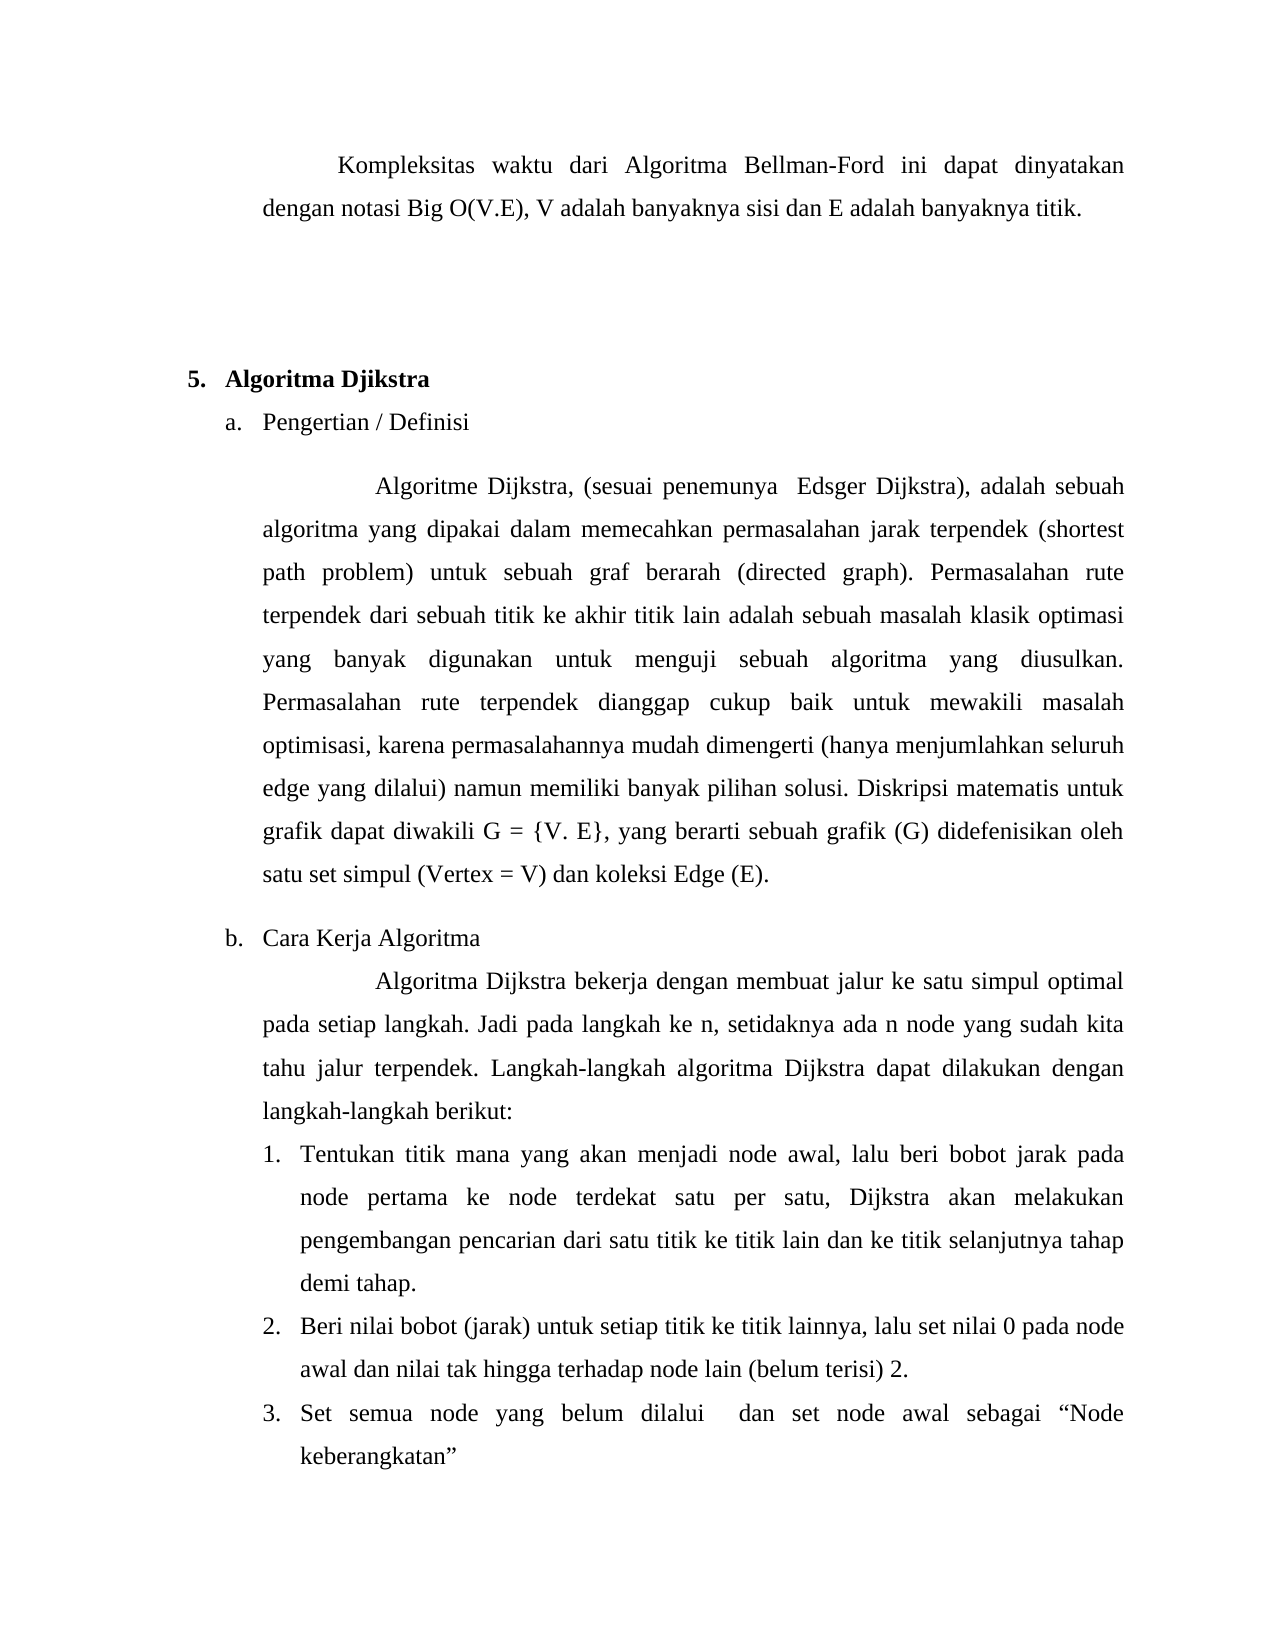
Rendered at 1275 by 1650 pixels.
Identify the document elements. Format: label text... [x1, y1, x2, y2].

list Algoritma Dijkstra bekerja dengan membuat jalur ke satu simpul optimal pada setiap langkah. Jadi pada langkah ke n, setidaknya ada n node yang sudah kita tahu jalur terpendek. Langkah-langkah algoritma Dijkstra dapat dilakukan dengan langkah-langkah berikut: [262, 966, 1125, 1124]
list Pengertian / Definisi [225, 407, 1125, 436]
text Algoritme Dijkstra, (sesuai penemunya Edsger Dijkstra), adalah sebuah algoritma yang dipakai dalam memecahkan permasalahan jarak terpendek (shortest path problem) untuk sebuah graf berarah (directed graph). Permasalahan rute terpendek dari sebuah titik ke akhir titik lain adalah sebuah masalah klasik optimasi yang banyak digunakan untuk menguji sebuah algoritma yang diusulkan. Permasalahan rute terpendek dianggap cukup baik untuk mewakili masalah optimisasi, karena permasalahannya mudah dimengerti (hanya menjumlahkan seluruh edge yang dilalui) namun memiliki banyak pilihan solusi. Diskripsi matematis untuk grafik dapat diwakili G = {V. E}, yang berarti sebuah grafik (G) didefenisikan oleh satu set simpul (Vertex = V) dan koleksi Edge (E). [262, 471, 1125, 888]
list Beri nilai bobot (jarak) untuk setiap titik ke titik lainnya, lalu set nilai 0 pada node awal dan nilai tak hingga terhadap node lain (belum terisi) 2. [262, 1311, 1125, 1383]
list Algoritma Djikstra [187, 364, 1125, 393]
list Cara Kerja Algoritma [225, 923, 1125, 952]
list Tentukan titik mana yang akan menjadi node awal, lalu beri bobot jarak pada node pertama ke node terdekat satu per satu, Dijkstra akan melakukan pengembangan pencarian dari satu titik ke titik lain dan ke titik selanjutnya tahap demi tahap. [262, 1139, 1125, 1297]
list Kompleksitas waktu dari Algoritma Bellman-Ford ini dapat dinyatakan dengan notasi Big O(V.E), V adalah banyaknya sisi dan E adalah banyaknya titik. [262, 150, 1125, 222]
list Set semua node yang belum dilalui dan set node awal sebagai “Node keberangkatan” [262, 1398, 1125, 1469]
